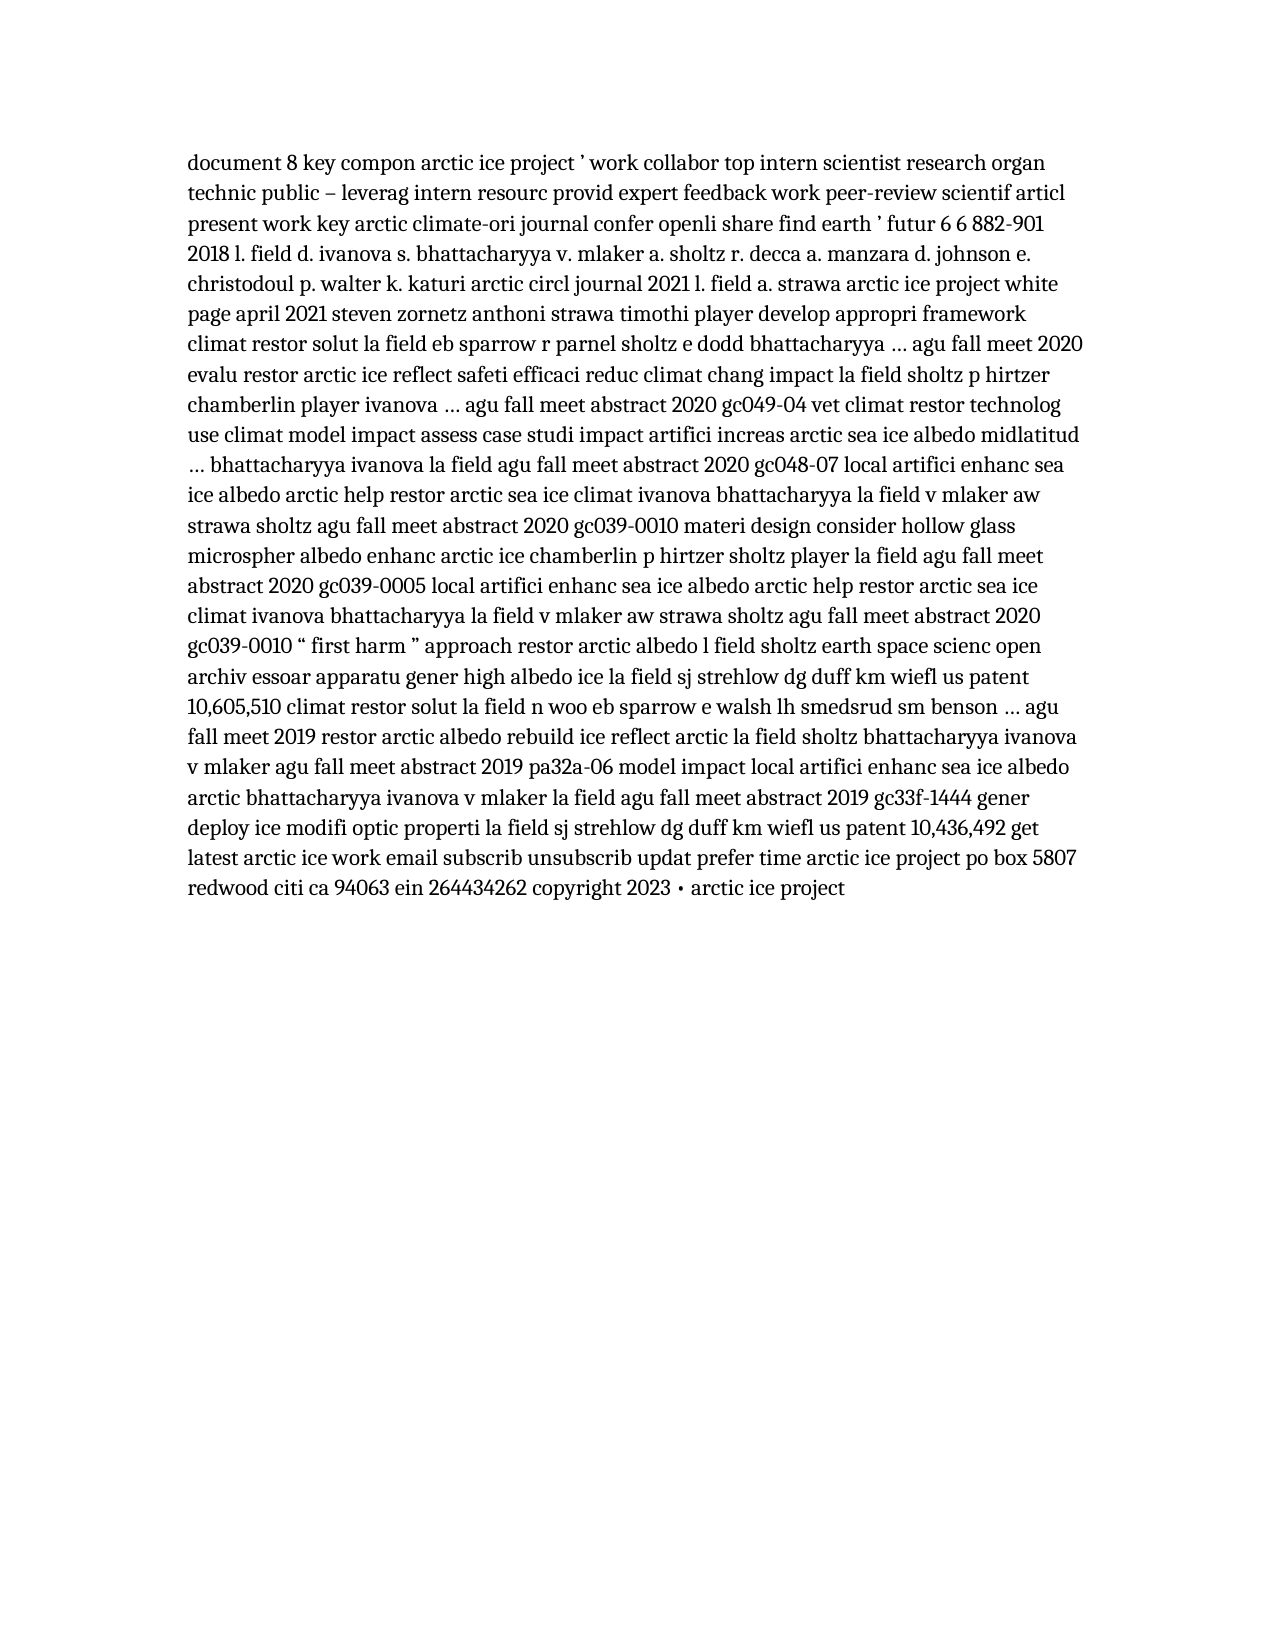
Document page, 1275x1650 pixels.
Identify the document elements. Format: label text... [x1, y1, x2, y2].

text document 8 key compon arctic ice project ’ work collabor top intern scientist research organ technic public – leverag intern resourc provid expert feedback work peer-review scientif articl present work key arctic climate-ori journal confer openli share find earth ’ futur 6 6 882-901 2018 l. field d. ivanova s. bhattacharyya v. mlaker a. sholtz r. decca a. manzara d. johnson e. christodoul p. walter k. katuri arctic circl journal 2021 l. field a. strawa arctic ice project white page april 2021 steven zornetz anthoni strawa timothi player develop appropri framework climat restor solut la field eb sparrow r parnel sholtz e dodd bhattacharyya … agu fall meet 2020 evalu restor arctic ice reflect safeti efficaci reduc climat chang impact la field sholtz p hirtzer chamberlin player ivanova … agu fall meet abstract 2020 gc049-04 vet climat restor technolog use climat model impact assess case studi impact artifici increas arctic sea ice albedo midlatitud … bhattacharyya ivanova la field agu fall meet abstract 2020 gc048-07 local artifici enhanc sea ice albedo arctic help restor arctic sea ice climat ivanova bhattacharyya la field v mlaker aw strawa sholtz agu fall meet abstract 2020 gc039-0010 materi design consider hollow glass microspher albedo enhanc arctic ice chamberlin p hirtzer sholtz player la field agu fall meet abstract 2020 gc039-0005 local artifici enhanc sea ice albedo arctic help restor arctic sea ice climat ivanova bhattacharyya la field v mlaker aw strawa sholtz agu fall meet abstract 2020 gc039-0010 “ first harm ” approach restor arctic albedo l field sholtz earth space scienc open archiv essoar apparatu gener high albedo ice la field sj strehlow dg duff km wiefl us patent 10,605,510 climat restor solut la field n woo eb sparrow e walsh lh smedsrud sm benson … agu fall meet 2019 restor arctic albedo rebuild ice reflect arctic la field sholtz bhattacharyya ivanova v mlaker agu fall meet abstract 2019 pa32a-06 model impact local artifici enhanc sea ice albedo arctic bhattacharyya ivanova v mlaker la field agu fall meet abstract 2019 gc33f-1444 gener deploy ice modifi optic properti la field sj strehlow dg duff km wiefl us patent 10,436,492 get latest arctic ice work email subscrib unsubscrib updat prefer time arctic ice project po box 5807 redwood citi ca 94063 ein 264434262 copyright 2023 • arctic ice project [187, 150, 1087, 901]
